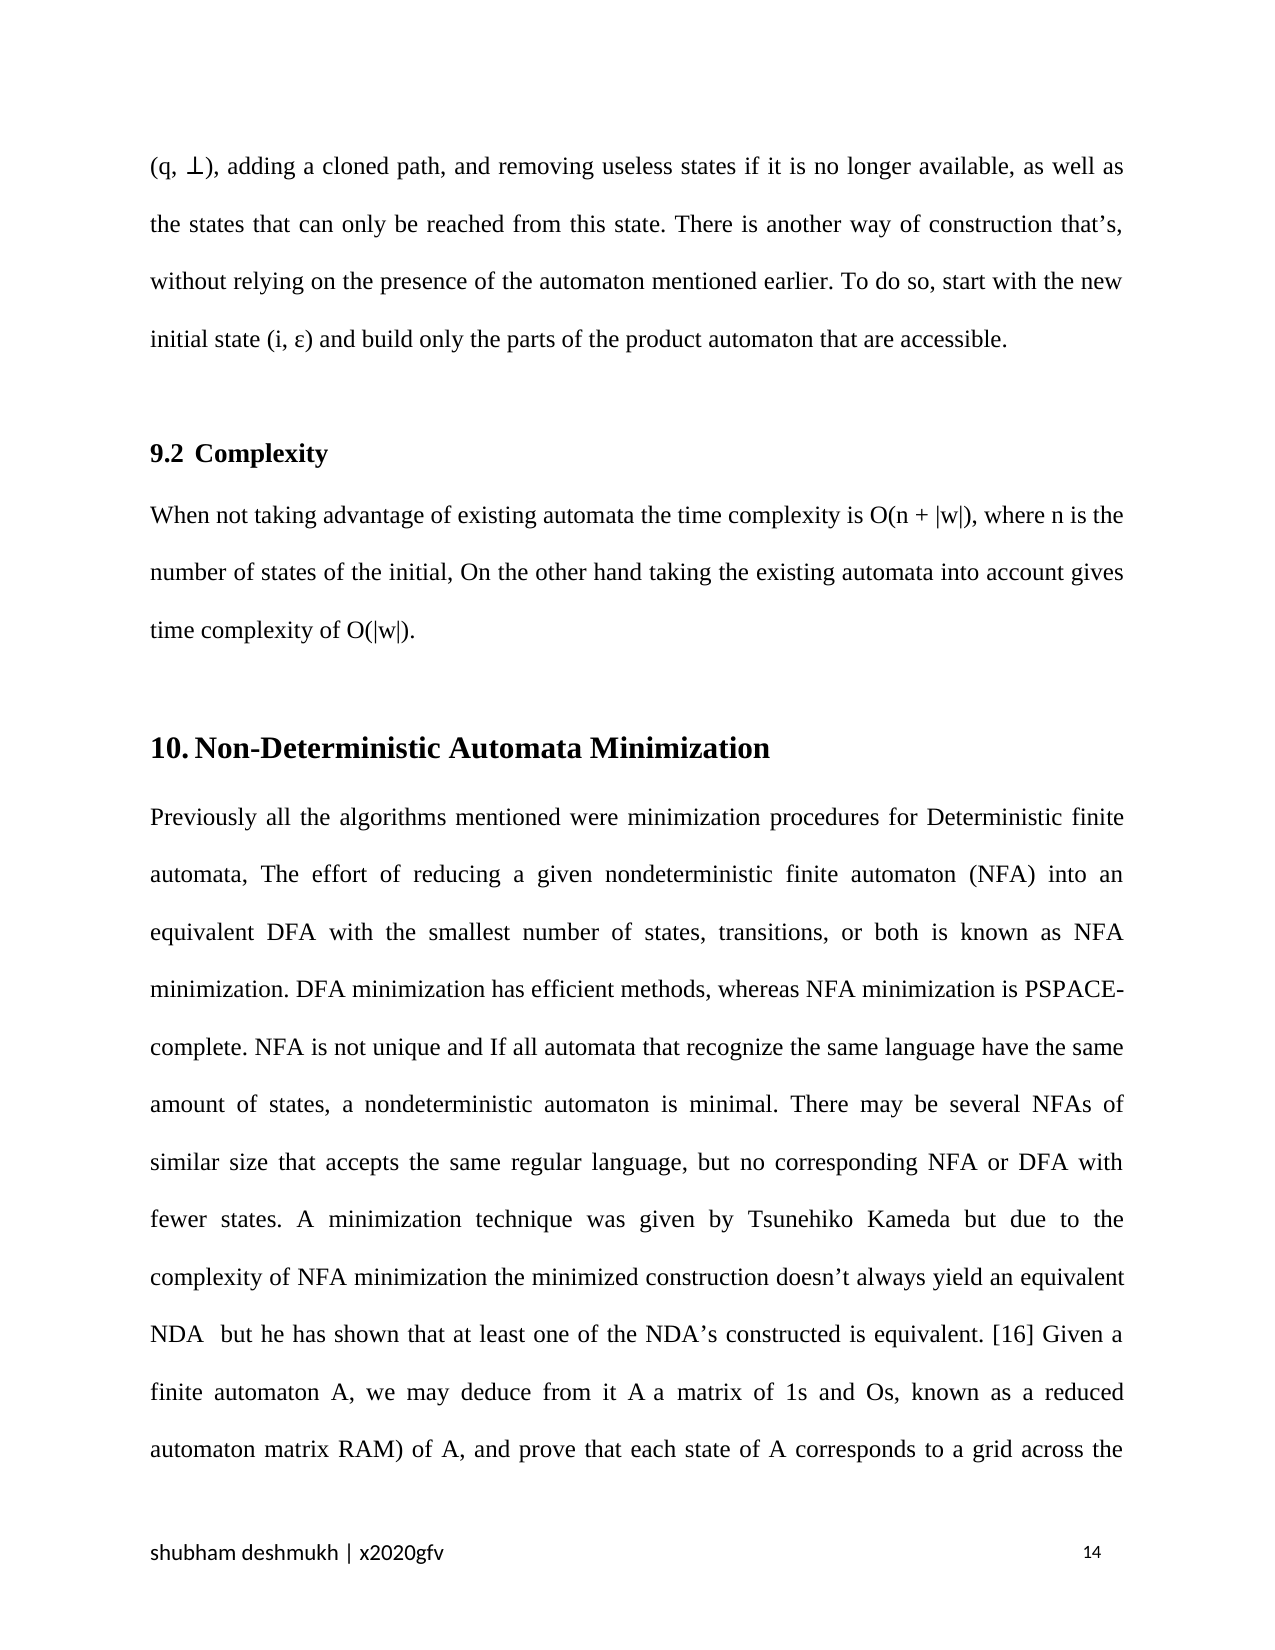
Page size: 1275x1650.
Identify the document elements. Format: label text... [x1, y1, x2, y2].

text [150, 802, 1125, 1463]
list Complexity [150, 437, 1125, 469]
text When not taking advantage of existing automata the time complexity is O(n + |w|), where n is the number of states of the initial, On the other hand taking the existing automata into account gives time complexity of O(|w|). [150, 500, 1125, 643]
list Non-Deterministic Automata Minimization [150, 730, 1125, 766]
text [150, 150, 1125, 353]
